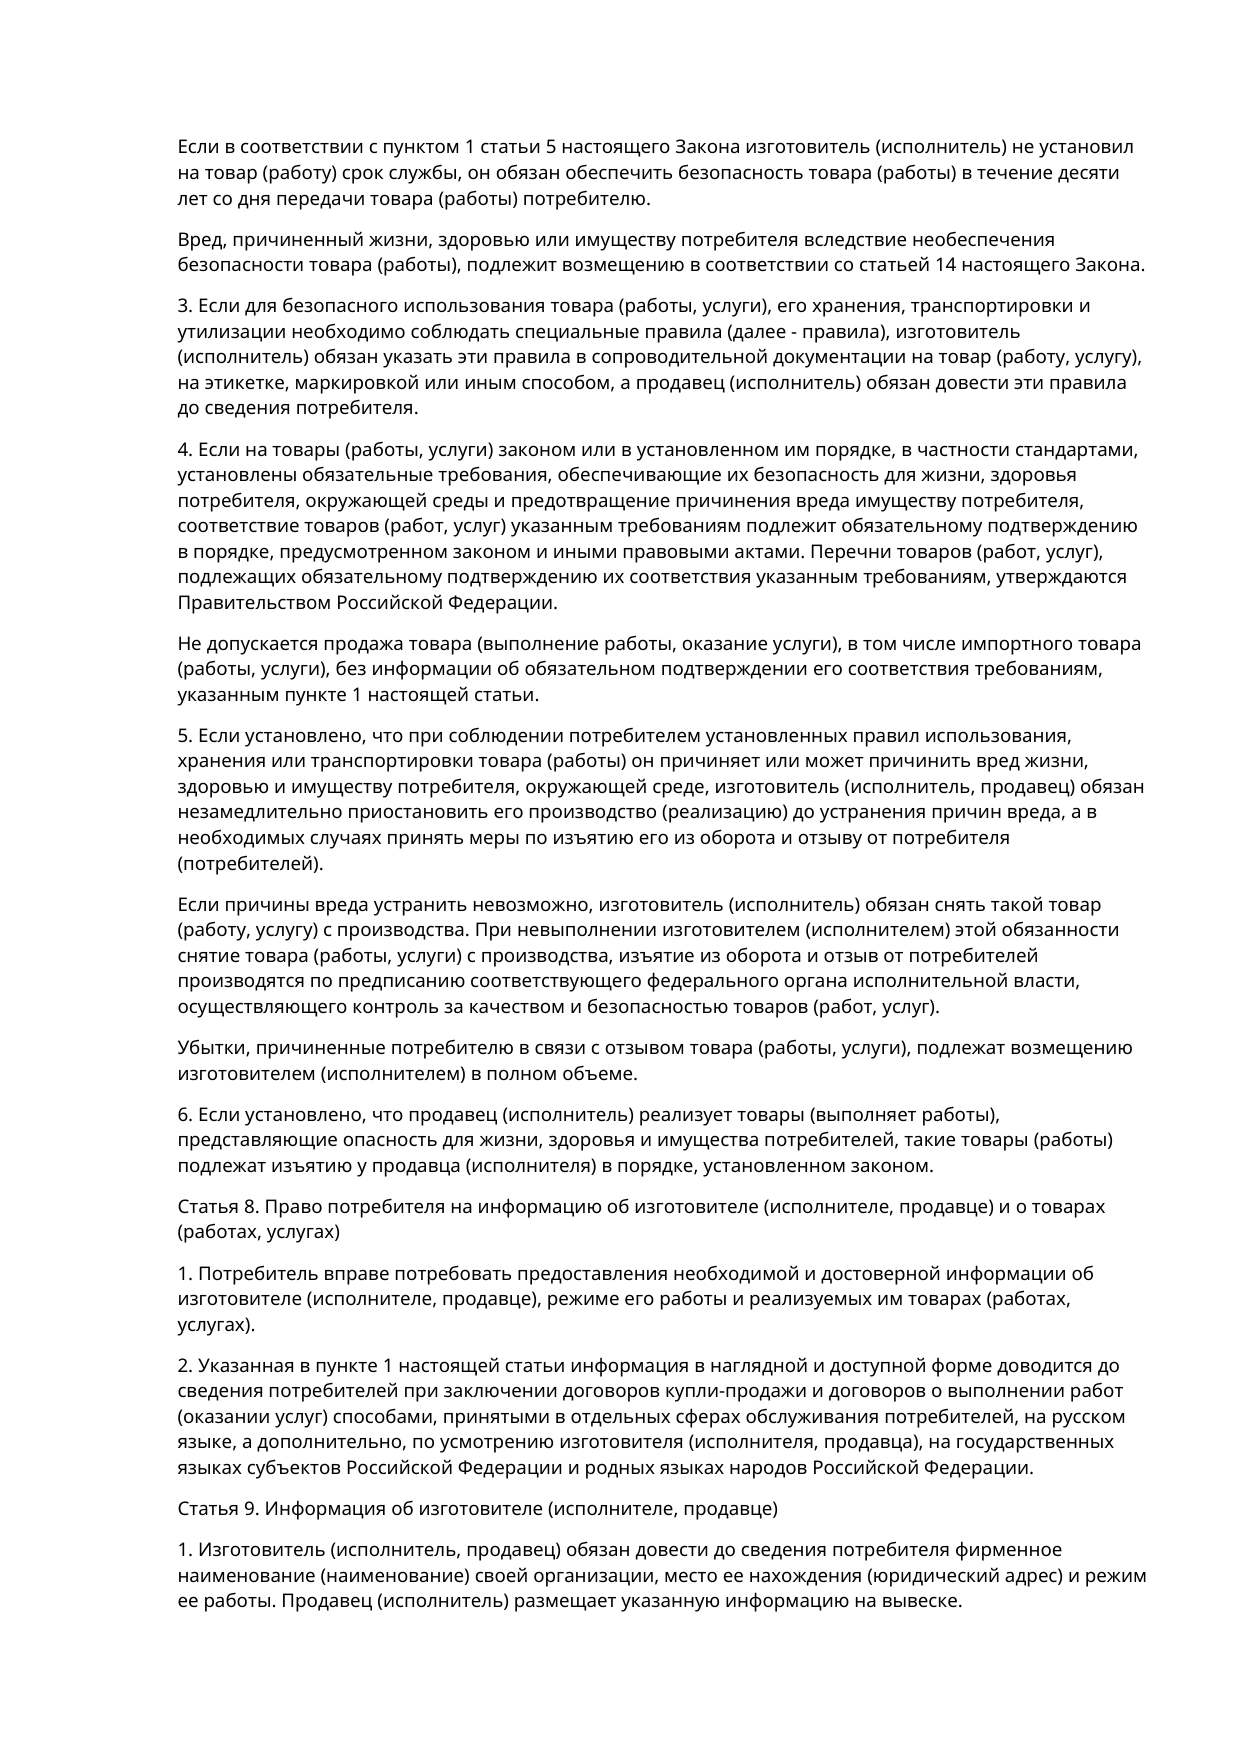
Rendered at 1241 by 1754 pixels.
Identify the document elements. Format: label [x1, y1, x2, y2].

table_header [177, 118, 1152, 1628]
